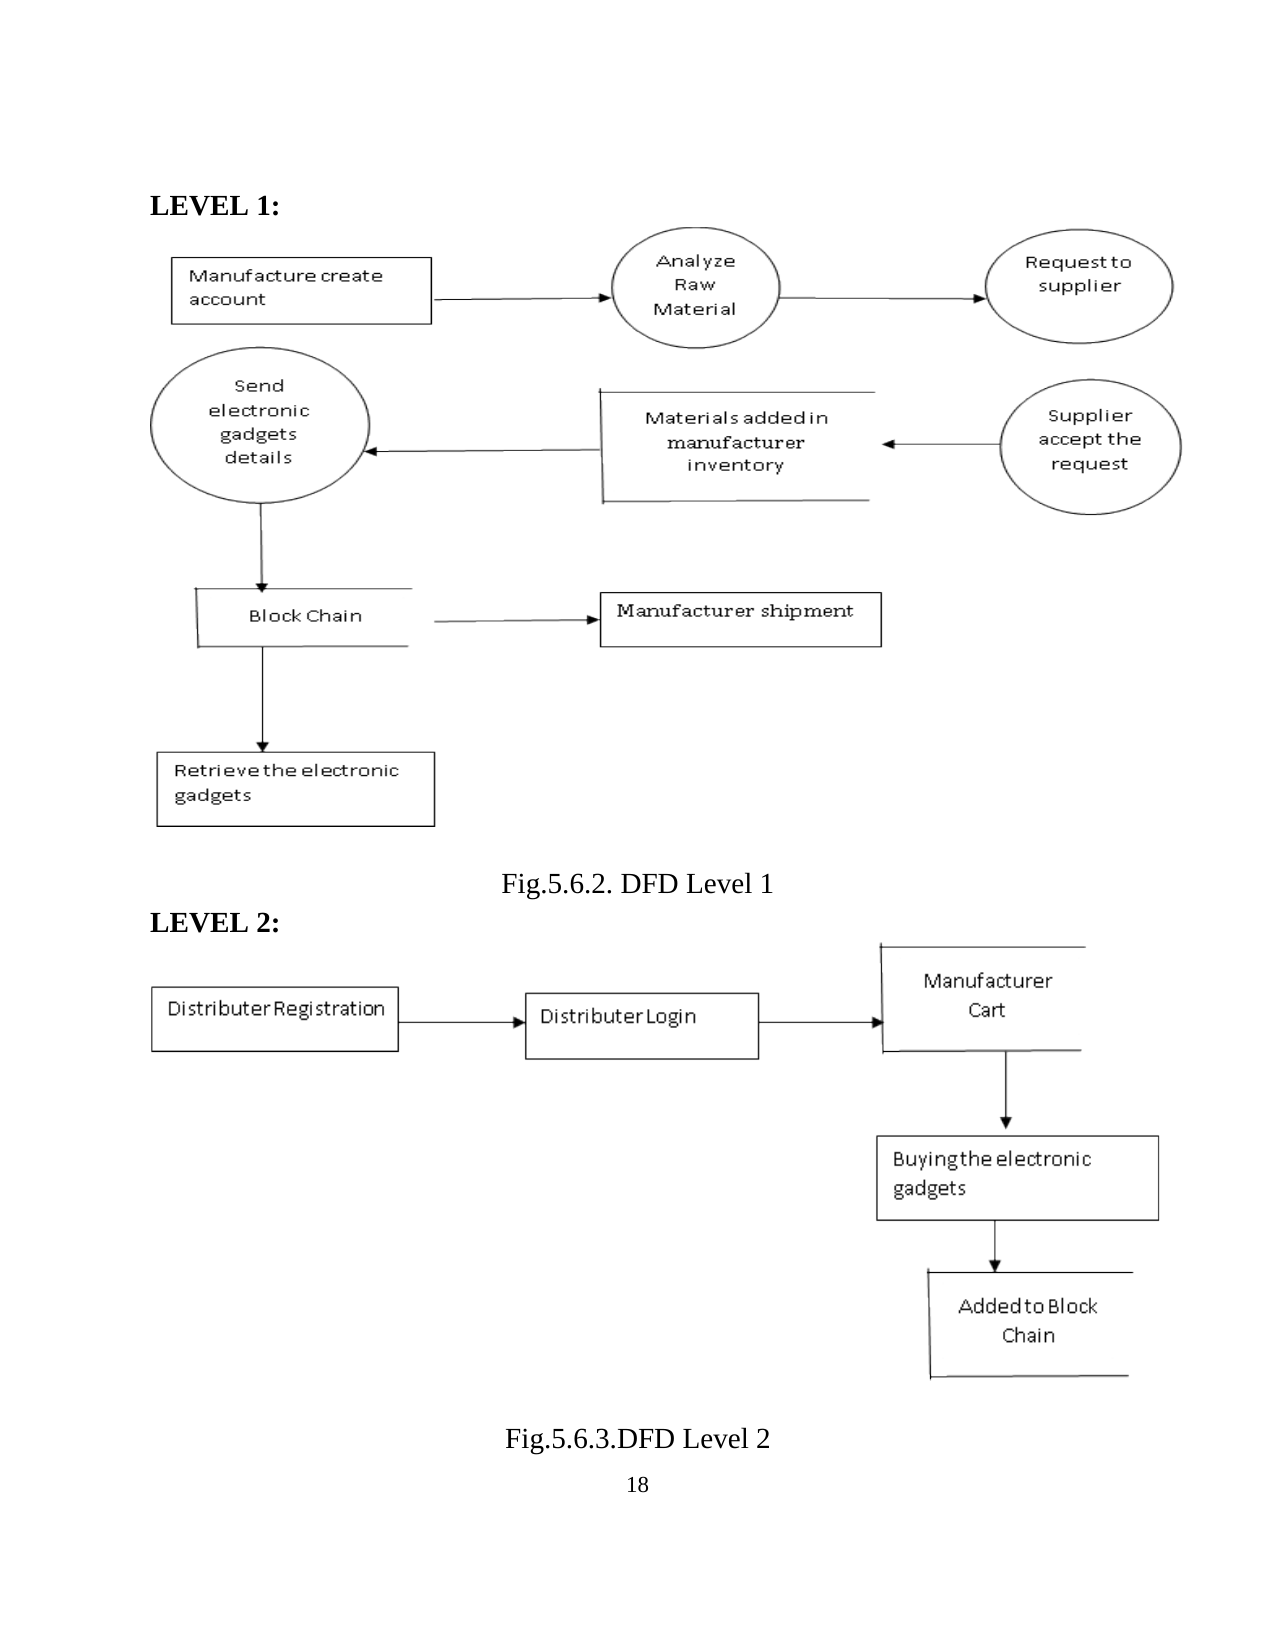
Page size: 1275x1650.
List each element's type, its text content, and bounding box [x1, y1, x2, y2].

subtitle LEVEL 1: [150, 188, 1275, 222]
picture [151, 942, 1160, 1381]
picture [150, 227, 1183, 827]
text Fig.5.6.2. DFD Level 1 [223, 866, 1053, 899]
subtitle LEVEL 2: [150, 905, 1275, 938]
text Fig.5.6.3.DFD Level 2 [223, 1421, 1053, 1455]
